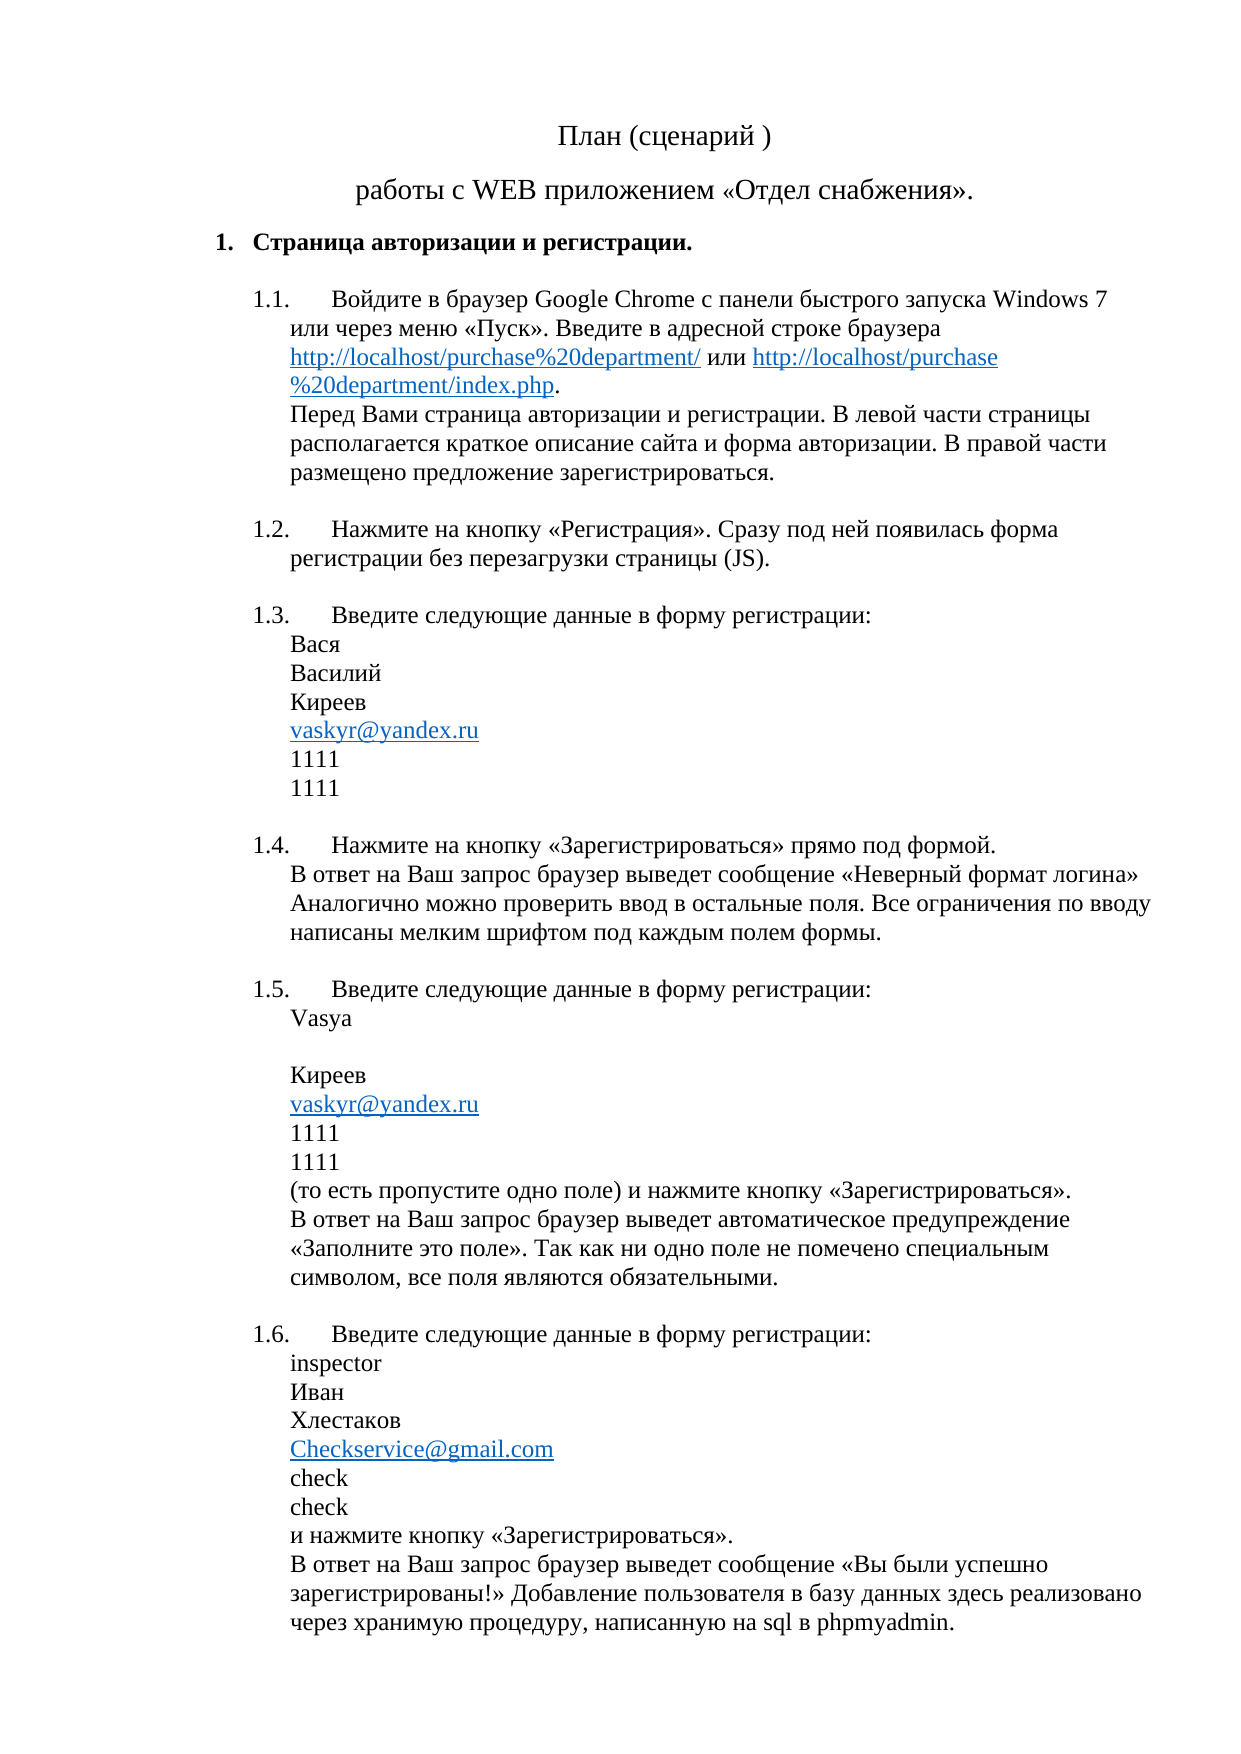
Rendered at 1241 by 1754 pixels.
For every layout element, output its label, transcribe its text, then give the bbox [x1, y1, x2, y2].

list Киреев [290, 1061, 1152, 1089]
list и нажмите кнопку «Зарегистрироваться». [290, 1521, 1152, 1549]
list Страница авторизации и регистрации. [215, 227, 1152, 256]
list Введите следующие данные в форму регистрации: [252, 601, 1152, 629]
list inspector [290, 1348, 1152, 1377]
list 1111 [290, 773, 1152, 802]
list (то есть пропустите одно поле) и нажмите кнопку «Зарегистрироваться». [290, 1176, 1152, 1204]
list Василий Киреев [290, 658, 1152, 716]
list check [290, 1492, 1152, 1521]
list Введите следующие данные в форму регистрации: [252, 1319, 1152, 1348]
list Vasya [290, 1003, 1152, 1032]
list Checkservice@gmail.com [290, 1434, 1152, 1463]
list Аналогично можно проверить ввод в остальные поля. Все ограничения по вводу написаны мелким шрифтом под каждым полем формы. [290, 888, 1152, 946]
list Вася [290, 629, 1152, 658]
list 1111 [290, 1118, 1152, 1147]
list 1111 [290, 1147, 1152, 1176]
list В ответ на Ваш запрос браузер выведет сообщение «Вы были успешно зарегистрированы!» Добавление пользователя в базу данных здесь реализовано через хранимую процедуру, написанную на sql в phpmyadmin. [290, 1549, 1152, 1636]
list Войдите в браузер Google Chrome с панели быстрого запуска Windows 7 или через меню «Пуск». Введите в адресной строке браузера http://localhost/purchase%20department/ или http://localhost/purchase%20department/index.php. [252, 284, 1152, 399]
list Хлестаков [290, 1406, 1152, 1434]
text План (сценарий ) [177, 118, 1152, 152]
list Нажмите на кнопку «Регистрация». Сразу под ней появилась форма регистрации без перезагрузки страницы (JS). [252, 514, 1152, 572]
list Нажмите на кнопку «Зарегистрироваться» прямо под формой. [252, 831, 1152, 859]
list В ответ на Ваш запрос браузер выведет автоматическое предупреждение «Заполните это поле». Так как ни одно поле не помечено специальным символом, все поля являются обязательными. [290, 1204, 1152, 1291]
list check [290, 1463, 1152, 1492]
list Иван [290, 1377, 1152, 1406]
list В ответ на Ваш запрос браузер выведет сообщение «Неверный формат логина» [290, 859, 1152, 888]
list Введите следующие данные в форму регистрации: [252, 974, 1152, 1003]
list 1111 [290, 744, 1152, 773]
list vaskyr@yandex.ru [290, 1089, 1152, 1118]
text работы с WEB приложением «Отдел снабжения». [177, 172, 1152, 206]
list vaskyr@yandex.ru [290, 716, 1152, 744]
list Перед Вами страница авторизации и регистрации. В левой части страницы располагается краткое описание сайта и форма авторизации. В правой части размещено предложение зарегистрироваться. [290, 399, 1152, 486]
